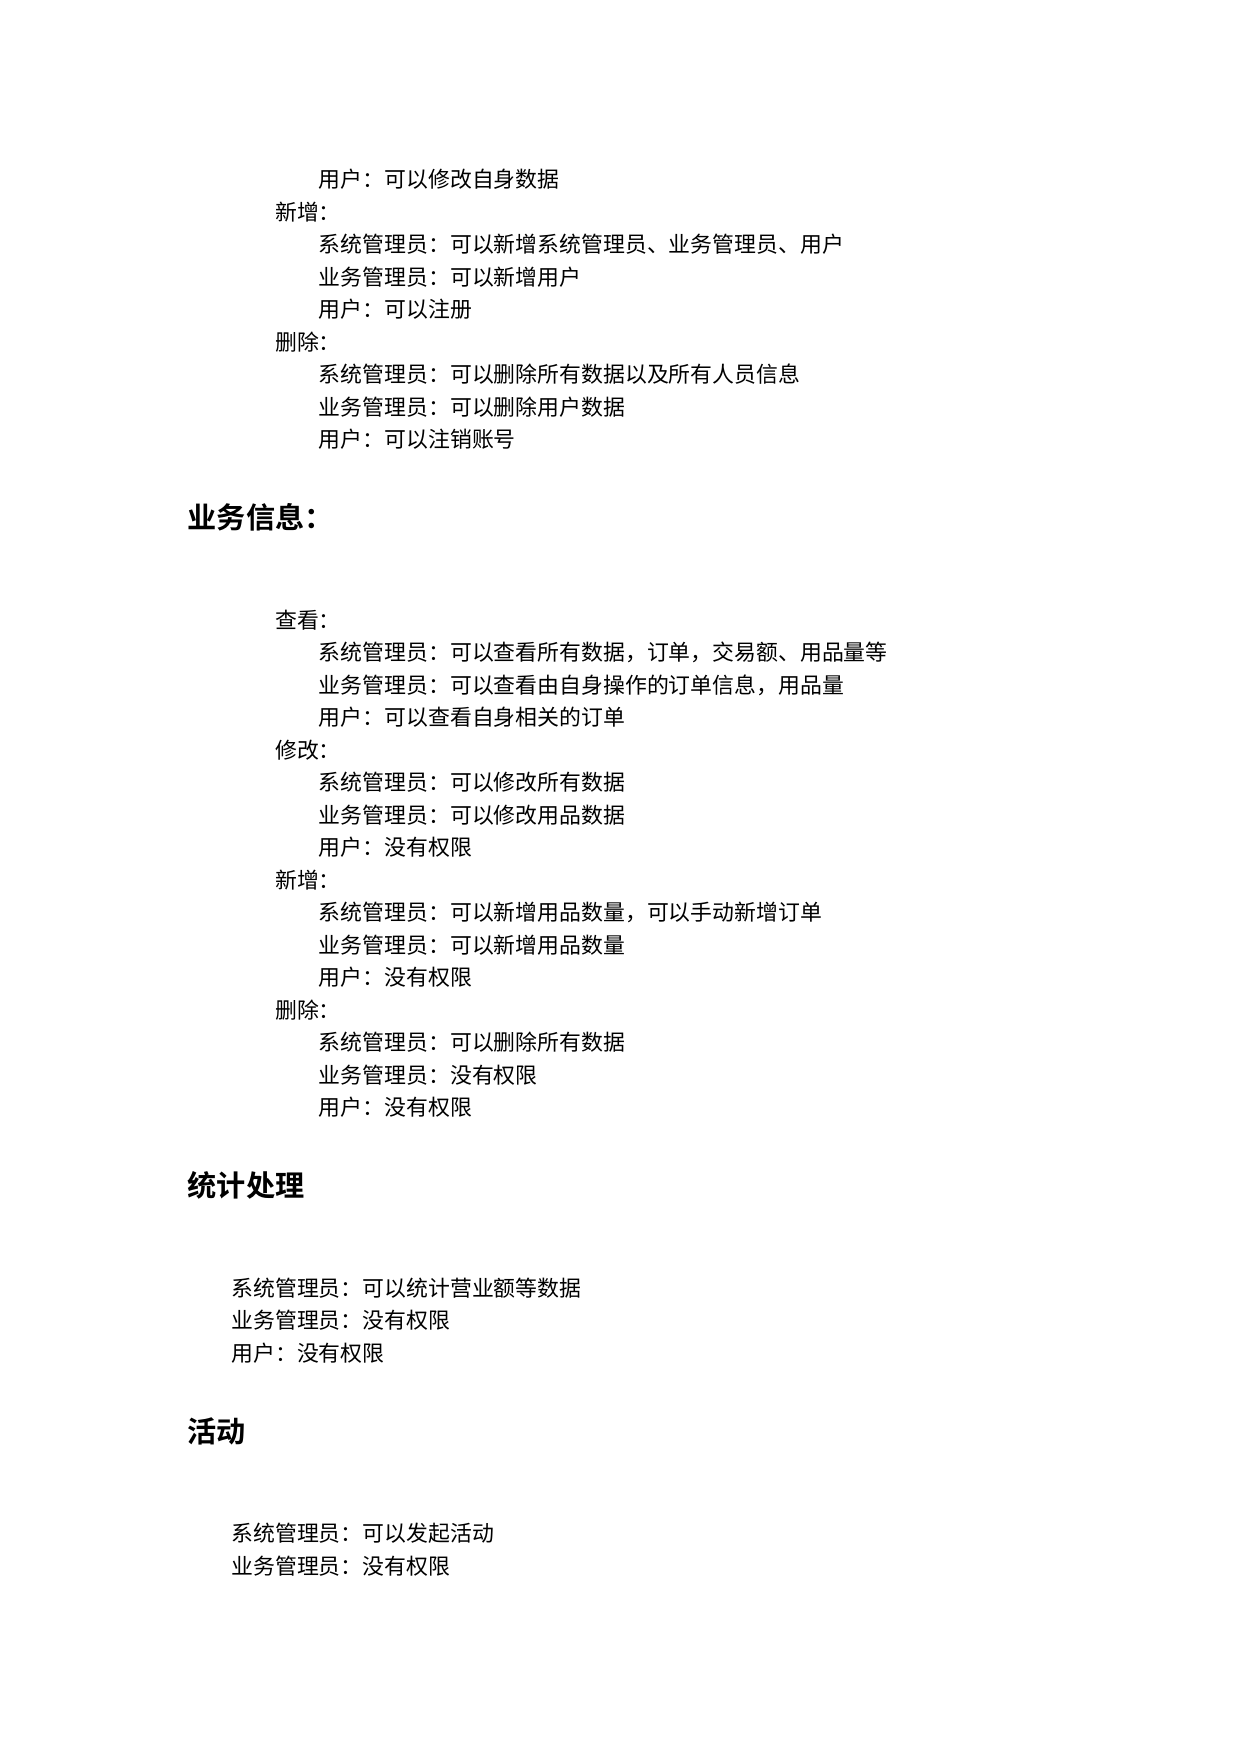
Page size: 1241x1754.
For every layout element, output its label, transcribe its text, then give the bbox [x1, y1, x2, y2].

text 新增： [275, 194, 1053, 227]
text 系统管理员：可以新增用品数量，可以手动新增订单 [187, 895, 1053, 927]
text 业务管理员：没有权限 [187, 1548, 1053, 1581]
text 用户：可以修改自身数据 [275, 162, 1053, 194]
subtitle 活动 [187, 1397, 1053, 1462]
text 修改： [231, 732, 1053, 765]
text 用户：可以注册 [275, 292, 1053, 324]
text 系统管理员：可以删除所有数据 [231, 1025, 1053, 1057]
text 删除： [231, 992, 1053, 1025]
text 系统管理员：可以发起活动 [187, 1516, 1053, 1548]
text 系统管理员：可以统计营业额等数据 [187, 1271, 1053, 1303]
text 业务管理员：可以新增用户 [275, 259, 1053, 292]
text 查看： [231, 602, 1053, 635]
subtitle 业务信息： [187, 484, 1053, 549]
text 系统管理员：可以删除所有数据以及所有人员信息 [275, 357, 1053, 389]
text 系统管理员：可以新增系统管理员、业务管理员、用户 [275, 227, 1053, 259]
text 用户：没有权限 [187, 960, 1053, 992]
text 删除： [275, 324, 1053, 357]
subtitle 统计处理 [187, 1152, 1053, 1217]
text 用户：没有权限 [275, 830, 1053, 862]
text 业务管理员：没有权限 [187, 1303, 1053, 1336]
text 业务管理员：可以查看由自身操作的订单信息，用品量 [231, 667, 1053, 700]
text 新增： [187, 862, 1053, 895]
text 用户：可以注销账号 [275, 422, 1053, 454]
text 业务管理员：可以删除用户数据 [275, 389, 1053, 422]
text 业务管理员：没有权限 [231, 1057, 1053, 1090]
text 系统管理员：可以修改所有数据 [275, 765, 1053, 797]
text 用户：没有权限 [231, 1090, 1053, 1122]
text 用户：没有权限 [187, 1336, 1053, 1368]
text 业务管理员：可以新增用品数量 [187, 927, 1053, 960]
text 业务管理员：可以修改用品数据 [275, 797, 1053, 830]
text 用户：可以查看自身相关的订单 [231, 700, 1053, 732]
text 系统管理员：可以查看所有数据，订单，交易额、用品量等 [231, 635, 1053, 667]
